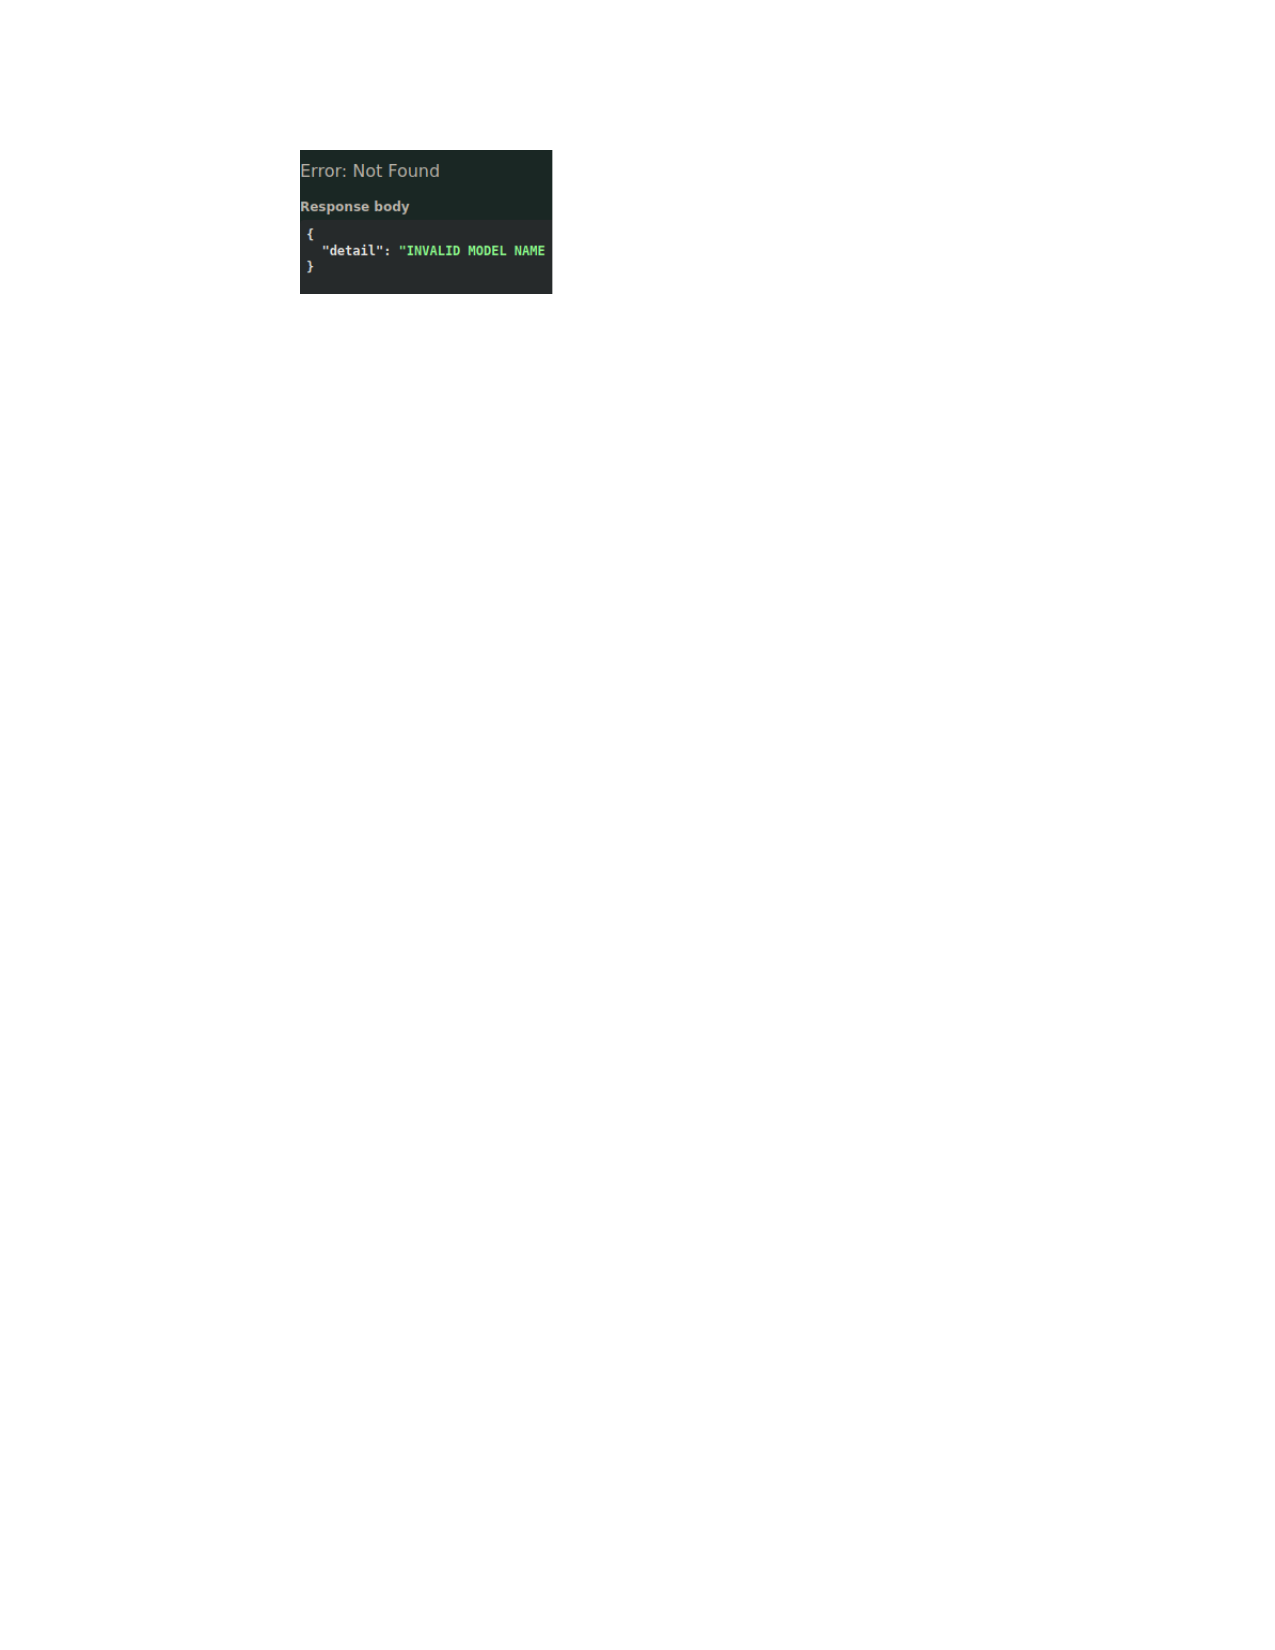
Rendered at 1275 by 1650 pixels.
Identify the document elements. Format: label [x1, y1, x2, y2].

picture [300, 150, 553, 294]
